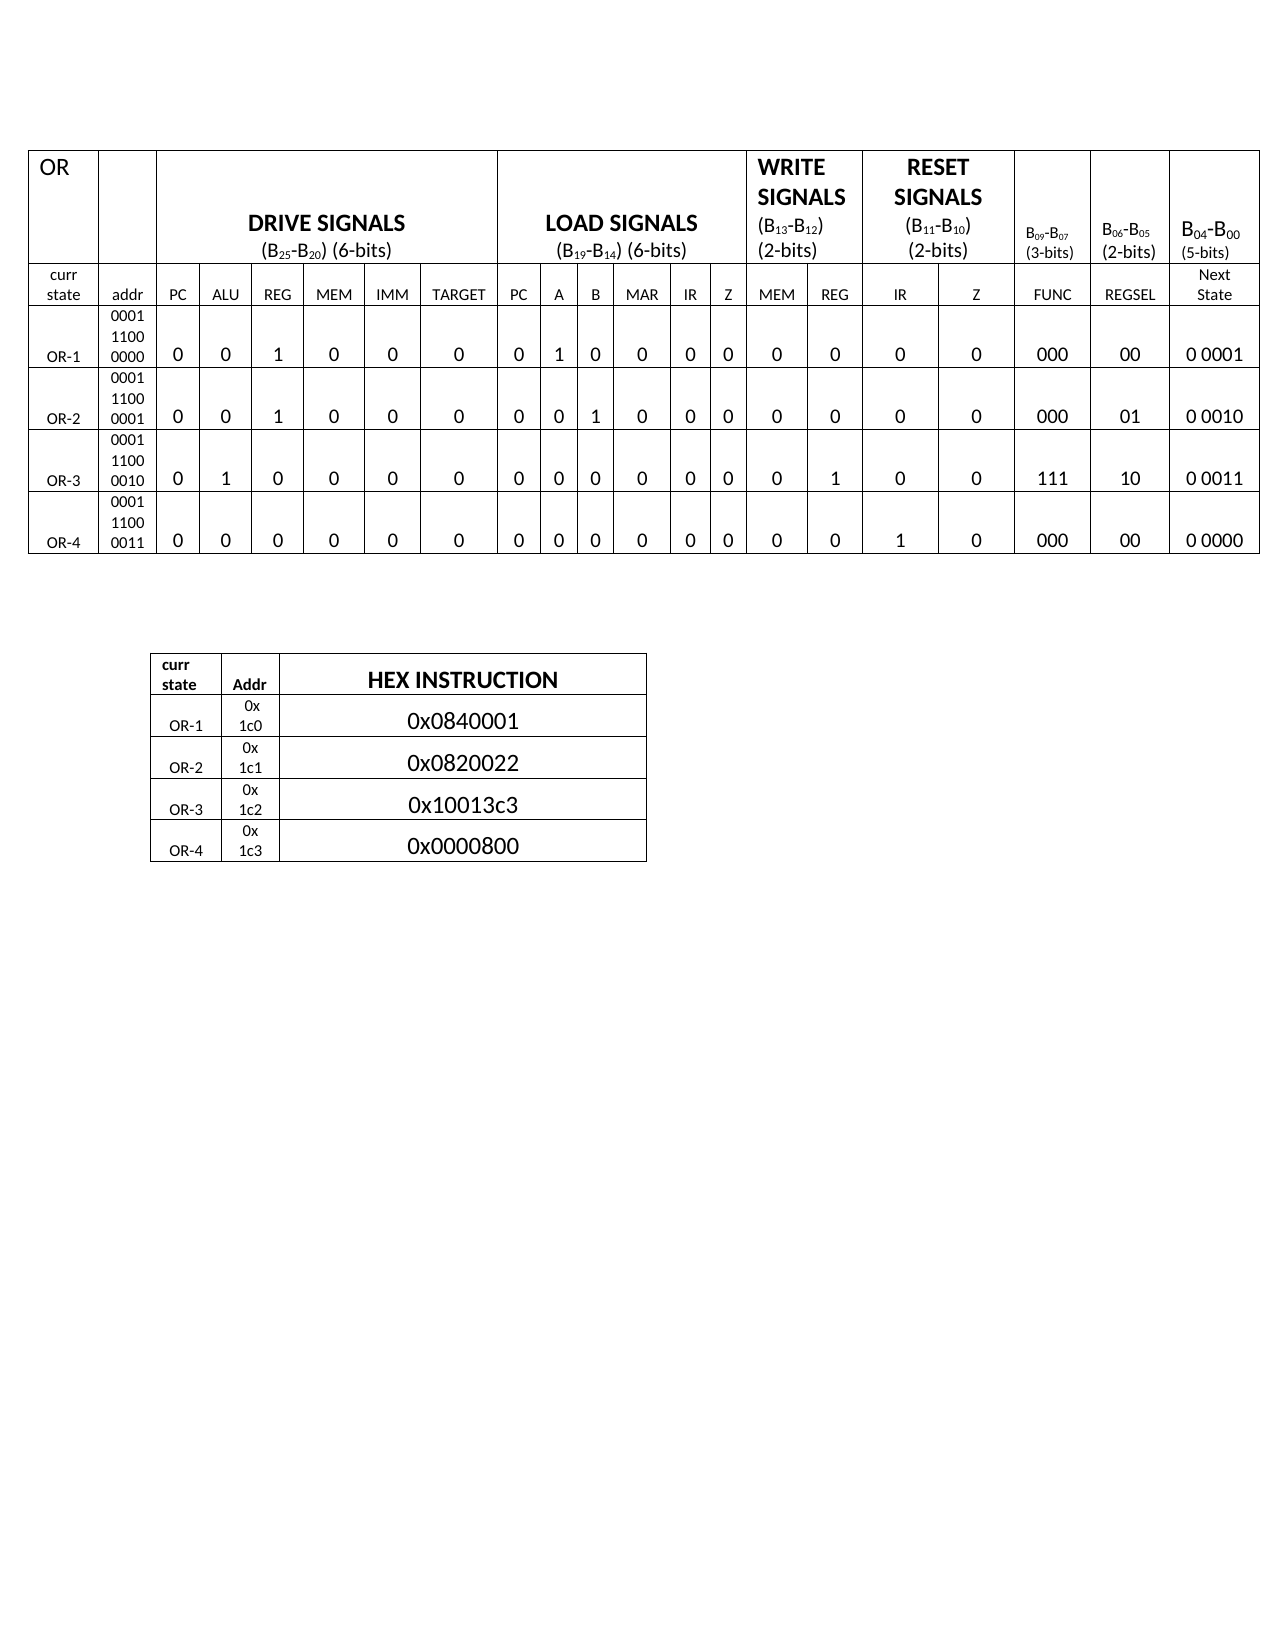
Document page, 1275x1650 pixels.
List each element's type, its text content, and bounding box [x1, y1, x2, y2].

table_cell OR-4 [151, 820, 221, 861]
table_cell 1 [863, 492, 938, 552]
table_cell OR-1 [29, 306, 98, 367]
table_cell OR-1 [151, 695, 221, 736]
table_cell 0 [671, 368, 710, 428]
table_cell 0x 1c1 [222, 737, 279, 778]
table_cell 0 [747, 368, 807, 428]
table_cell 0 [365, 492, 420, 552]
table_cell OR-3 [151, 779, 221, 819]
table_cell FUNC [1015, 264, 1090, 304]
table_cell B [578, 264, 613, 304]
table_cell A [541, 264, 577, 304]
table_cell 1 [578, 368, 613, 428]
table_cell Next State [1170, 264, 1259, 304]
table_cell 0x 1c3 [222, 820, 279, 861]
table_cell 0 [747, 492, 807, 552]
table_cell 0 [157, 430, 199, 491]
table_cell 00 [1091, 306, 1169, 367]
table_cell PC [157, 264, 199, 304]
table_cell 0 [541, 430, 577, 491]
table_header Addr [222, 654, 279, 694]
table_cell 1 [808, 430, 862, 491]
table_cell 0 [939, 306, 1014, 367]
table_cell 0 [304, 306, 364, 367]
table_cell 0001 1100 0010 [99, 430, 156, 491]
table_cell 0 [808, 492, 862, 552]
table_cell 0 [304, 368, 364, 428]
table_cell 0 [863, 430, 938, 491]
table_header LOAD SIGNALS (B19-B14) (6-bits) [498, 151, 746, 263]
table_cell 0 [541, 492, 577, 552]
table_cell ALU [200, 264, 251, 304]
table_cell PC [498, 264, 540, 304]
table_cell 0 [200, 492, 251, 552]
table_cell 0 [808, 368, 862, 428]
table_cell 0 [421, 368, 497, 428]
table_cell 0 0011 [1170, 430, 1259, 491]
table_cell 0 [421, 306, 497, 367]
table_header DRIVE SIGNALS (B25-B20) (6-bits) [157, 151, 497, 263]
table_cell TARGET [421, 264, 497, 304]
table_cell 0 [541, 368, 577, 428]
table_cell 0 [365, 430, 420, 491]
table_cell 0x0000800 [280, 820, 646, 861]
table_cell 0 [939, 368, 1014, 428]
table_header B04-B00 (5-bits) [1170, 151, 1259, 263]
table_cell 0 0001 [1170, 306, 1259, 367]
table_cell 0 0000 [1170, 492, 1259, 552]
table_cell 0001 1100 0000 [99, 306, 156, 367]
table_cell 0 [671, 430, 710, 491]
table_cell 1 [541, 306, 577, 367]
table_cell IMM [365, 264, 420, 304]
table_cell 0 [252, 430, 303, 491]
table_cell 1 [252, 306, 303, 367]
table_cell addr [99, 264, 156, 304]
table_cell MEM [747, 264, 807, 304]
table_cell MAR [614, 264, 670, 304]
table_cell 1 [200, 430, 251, 491]
table_cell 0 [747, 306, 807, 367]
table_cell 00 [1091, 492, 1169, 552]
table_header OR [29, 151, 98, 263]
table_header RESET SIGNALS (B11-B10) (2-bits) [863, 151, 1014, 263]
table_cell 0 [939, 492, 1014, 552]
table_cell 1 [252, 368, 303, 428]
table_cell 0x10013c3 [280, 779, 646, 819]
table_cell 0 [157, 368, 199, 428]
table_cell 0 [304, 492, 364, 552]
table_header WRITE SIGNALS (B13-B12) (2-bits) [747, 151, 862, 263]
table_cell 0 [747, 430, 807, 491]
table_header [99, 151, 156, 263]
table_cell 0 [498, 306, 540, 367]
table_cell 0 [671, 492, 710, 552]
table_cell 0x0820022 [280, 737, 646, 778]
table_cell 0 [157, 306, 199, 367]
table_cell 0 [863, 306, 938, 367]
table_cell 0 [671, 306, 710, 367]
table_cell curr state [29, 264, 98, 304]
table_cell 0 [365, 368, 420, 428]
table_cell 0 [578, 306, 613, 367]
table_cell 0 [304, 430, 364, 491]
table_cell Z [711, 264, 746, 304]
table_cell 0 [711, 368, 746, 428]
table_cell 0x 1c0 [222, 695, 279, 736]
table_cell 0x0840001 [280, 695, 646, 736]
table_cell 0 [614, 430, 670, 491]
table_cell 0 [498, 430, 540, 491]
table_cell 0 [614, 492, 670, 552]
table_cell OR-2 [151, 737, 221, 778]
table_cell REG [252, 264, 303, 304]
table_cell 10 [1091, 430, 1169, 491]
table_cell OR-3 [29, 430, 98, 491]
table_header B09-B07 (3-bits) [1015, 151, 1090, 263]
table_cell 0 [365, 306, 420, 367]
table_cell IR [671, 264, 710, 304]
table_cell 000 [1015, 492, 1090, 552]
table_cell REG [808, 264, 862, 304]
table_cell 0 [252, 492, 303, 552]
table_cell OR-2 [29, 368, 98, 428]
table_cell IR [863, 264, 938, 304]
table_cell 0 [808, 306, 862, 367]
table_cell MEM [304, 264, 364, 304]
table_cell 0 [863, 368, 938, 428]
table_cell 0 [498, 492, 540, 552]
table_cell 0 [498, 368, 540, 428]
table_cell 0 [614, 306, 670, 367]
table_header HEX INSTRUCTION [280, 654, 646, 694]
table_cell 000 [1015, 368, 1090, 428]
table_cell Z [939, 264, 1014, 304]
table_cell 0 [711, 430, 746, 491]
table_cell 0 [578, 430, 613, 491]
table_cell 0 [421, 492, 497, 552]
table_cell REGSEL [1091, 264, 1169, 304]
table_cell 0 [711, 306, 746, 367]
table_cell 01 [1091, 368, 1169, 428]
table_cell 0001 1100 0001 [99, 368, 156, 428]
table_cell 0 [421, 430, 497, 491]
table_cell 0 [614, 368, 670, 428]
table_cell 0 [578, 492, 613, 552]
table_cell 000 [1015, 306, 1090, 367]
table_cell 0 [200, 368, 251, 428]
table_cell 0 0010 [1170, 368, 1259, 428]
table_cell 111 [1015, 430, 1090, 491]
table_cell 0x 1c2 [222, 779, 279, 819]
table_cell 0 [939, 430, 1014, 491]
table_cell 0 [157, 492, 199, 552]
table_cell 0 [200, 306, 251, 367]
table_cell OR-4 [29, 492, 98, 552]
table_header B06-B05 (2-bits) [1091, 151, 1169, 263]
table_header curr state [151, 654, 221, 694]
table_cell 0 [711, 492, 746, 552]
table_cell 0001 1100 0011 [99, 492, 156, 552]
